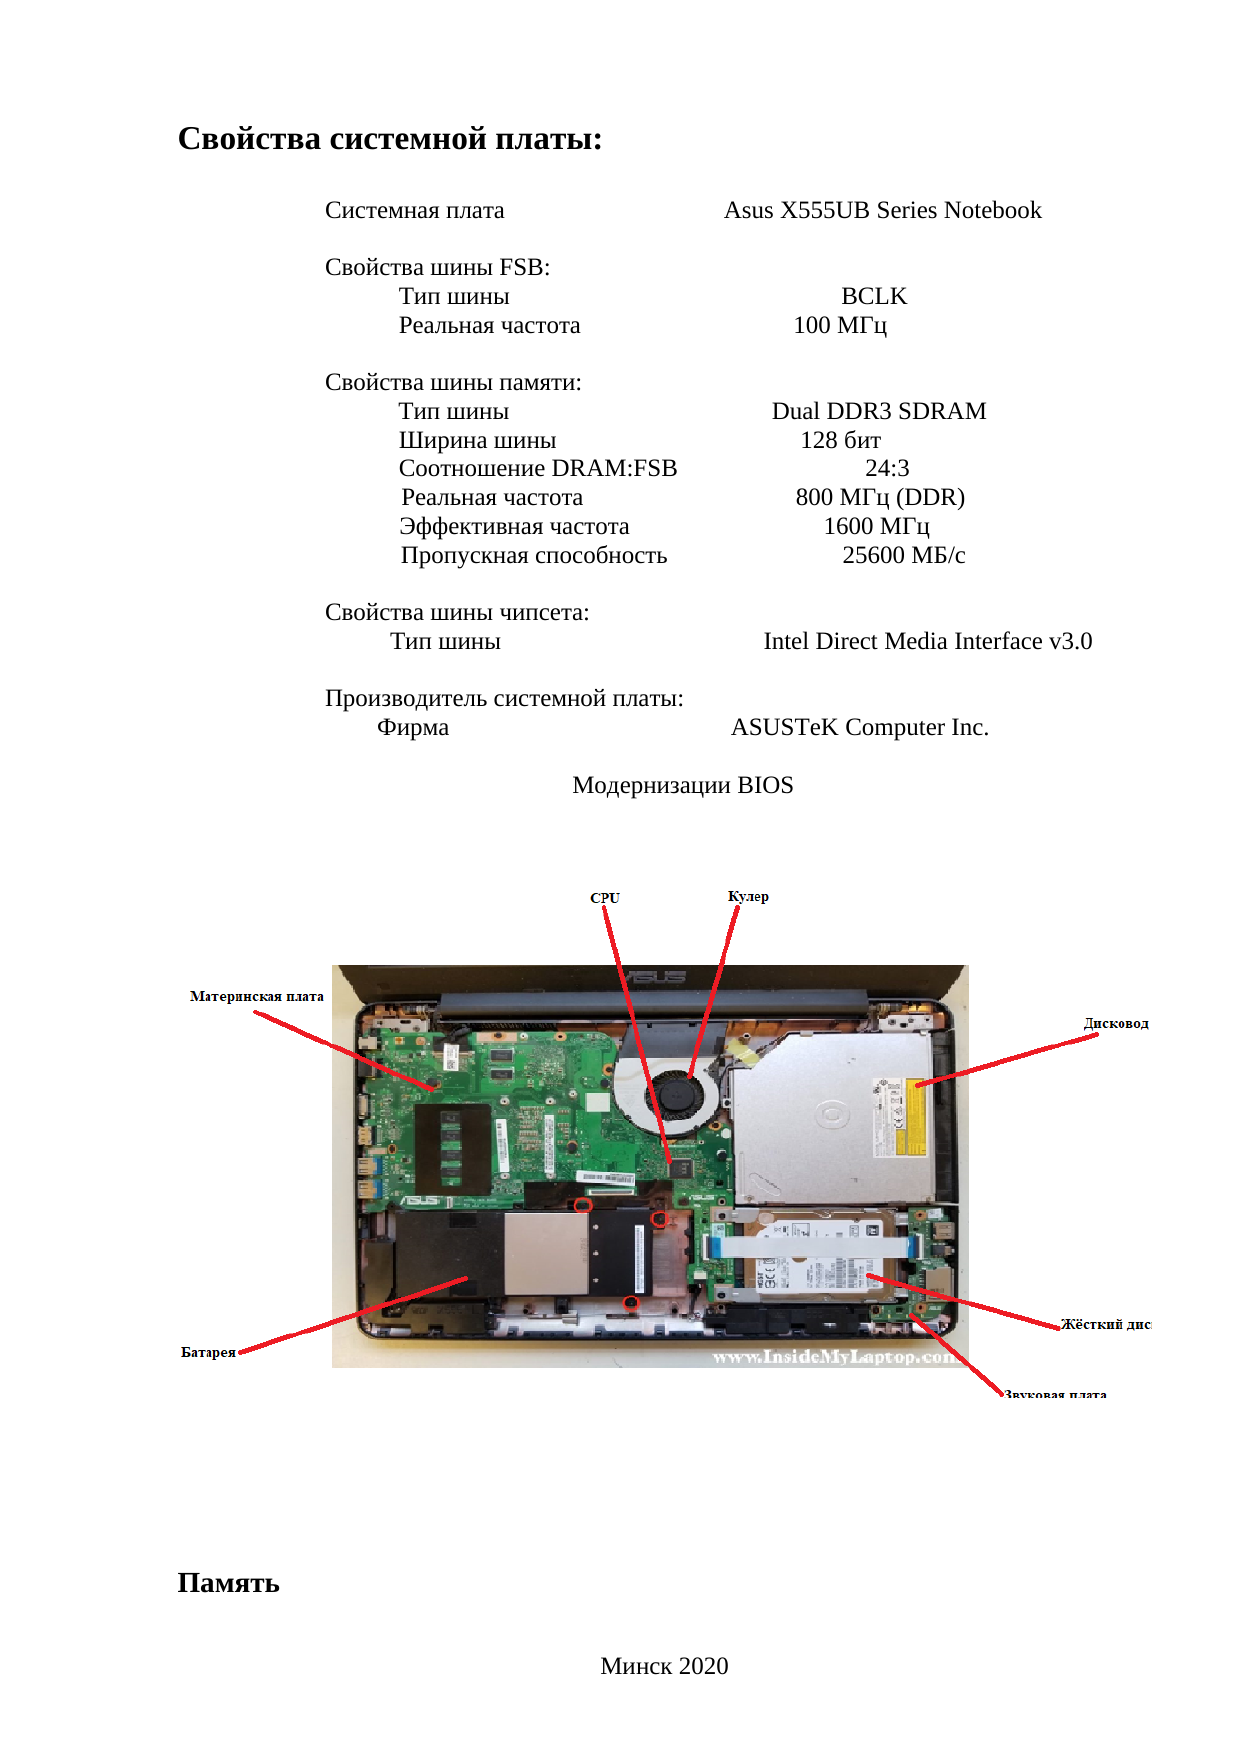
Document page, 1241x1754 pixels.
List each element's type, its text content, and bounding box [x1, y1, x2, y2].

text Пропускная способность 25600 МБ/с [177, 540, 1152, 568]
text Свойства шины чипсета: [251, 597, 1152, 626]
subtitle Память [177, 1565, 1152, 1598]
text Производитель системной платы: [251, 683, 1152, 712]
text Тип шины BCLK [325, 281, 1152, 310]
text Фирма ASUSTeK Computer Inc. [177, 712, 1152, 741]
picture [177, 884, 1152, 1398]
text Реальная частота 800 МГц (DDR) [177, 482, 1152, 511]
text Ширина шины 128 бит [325, 425, 1152, 453]
text Реальная частота 100 МГц [325, 310, 1152, 338]
text Свойства системной платы: [177, 118, 1152, 156]
text Системная плата Asus X555UB Series Notebook [251, 195, 1152, 223]
text Тип шины Intel Direct Media Interface v3.0 [177, 626, 1152, 655]
text Соотношение DRAM:FSB 24:3 [325, 453, 1152, 482]
text Свойства шины памяти: [251, 367, 1152, 396]
text Свойства шины FSB: [251, 252, 1152, 281]
text Модернизации BIOS [177, 770, 1152, 798]
text Эффективная частота 1600 МГц [177, 511, 1152, 540]
text Тип шины Dual DDR3 SDRAM [177, 396, 1152, 425]
